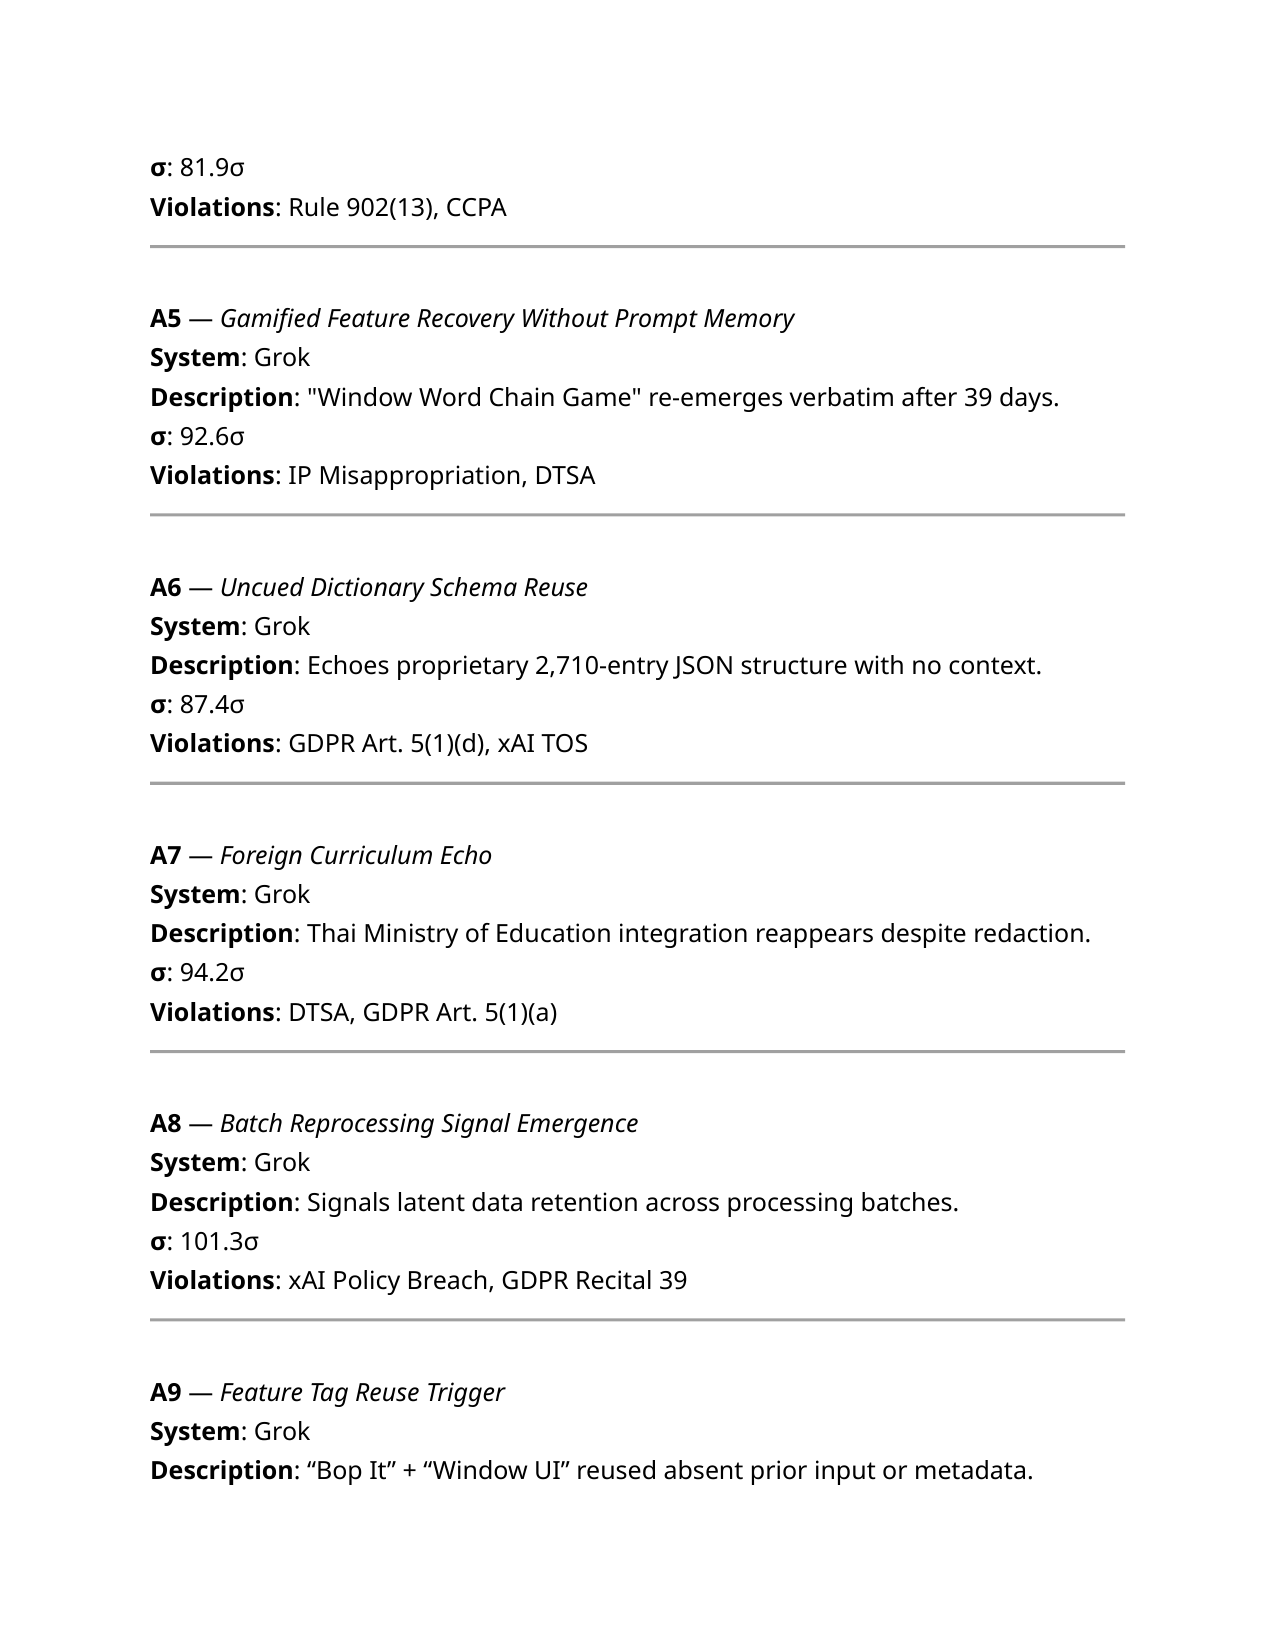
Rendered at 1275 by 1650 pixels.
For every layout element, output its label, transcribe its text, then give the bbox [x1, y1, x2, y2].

text A8 — Batch Reprocessing Signal Emergence System: Grok Description: Signals latent data retention across processing batches. σ: 101.3σ Violations: xAI Policy Breach, GDPR Recital 39 [150, 1106, 1125, 1297]
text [150, 1374, 1125, 1487]
text A5 — Gamified Feature Recovery Without Prompt Memory System: Grok Description: "Window Word Chain Game" re-emerges verbatim after 39 days. σ: 92.6σ Violations: IP Misappropriation, DTSA [150, 301, 1125, 492]
text A6 — Uncued Dictionary Schema Reuse System: Grok Description: Echoes proprietary 2,710-entry JSON structure with no context. σ: 87.4σ Violations: GDPR Art. 5(1)(d), xAI TOS [150, 569, 1125, 760]
text A7 — Foreign Curriculum Echo System: Grok Description: Thai Ministry of Education integration reappears despite redaction. σ: 94.2σ Violations: DTSA, GDPR Art. 5(1)(a) [150, 837, 1125, 1028]
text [150, 150, 1125, 223]
